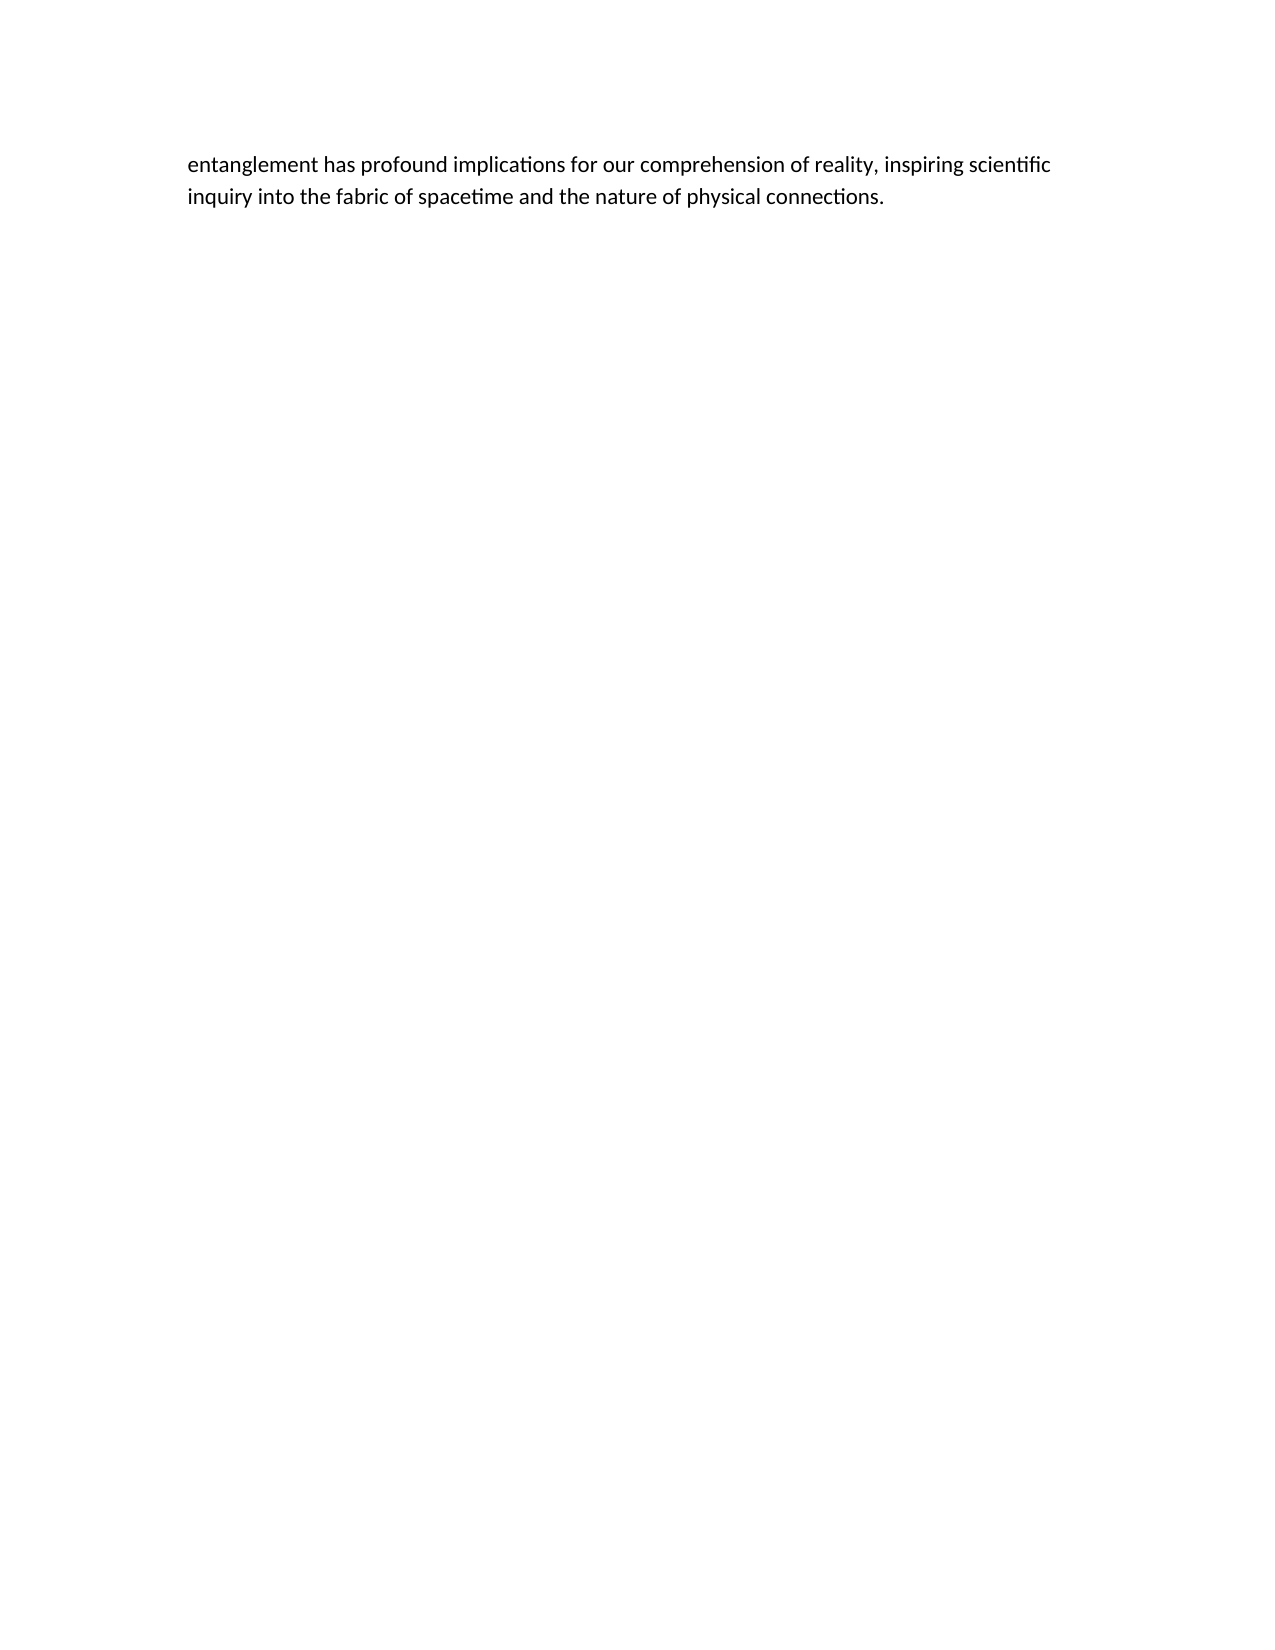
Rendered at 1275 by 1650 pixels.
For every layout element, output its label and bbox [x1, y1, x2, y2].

text [187, 150, 1087, 210]
